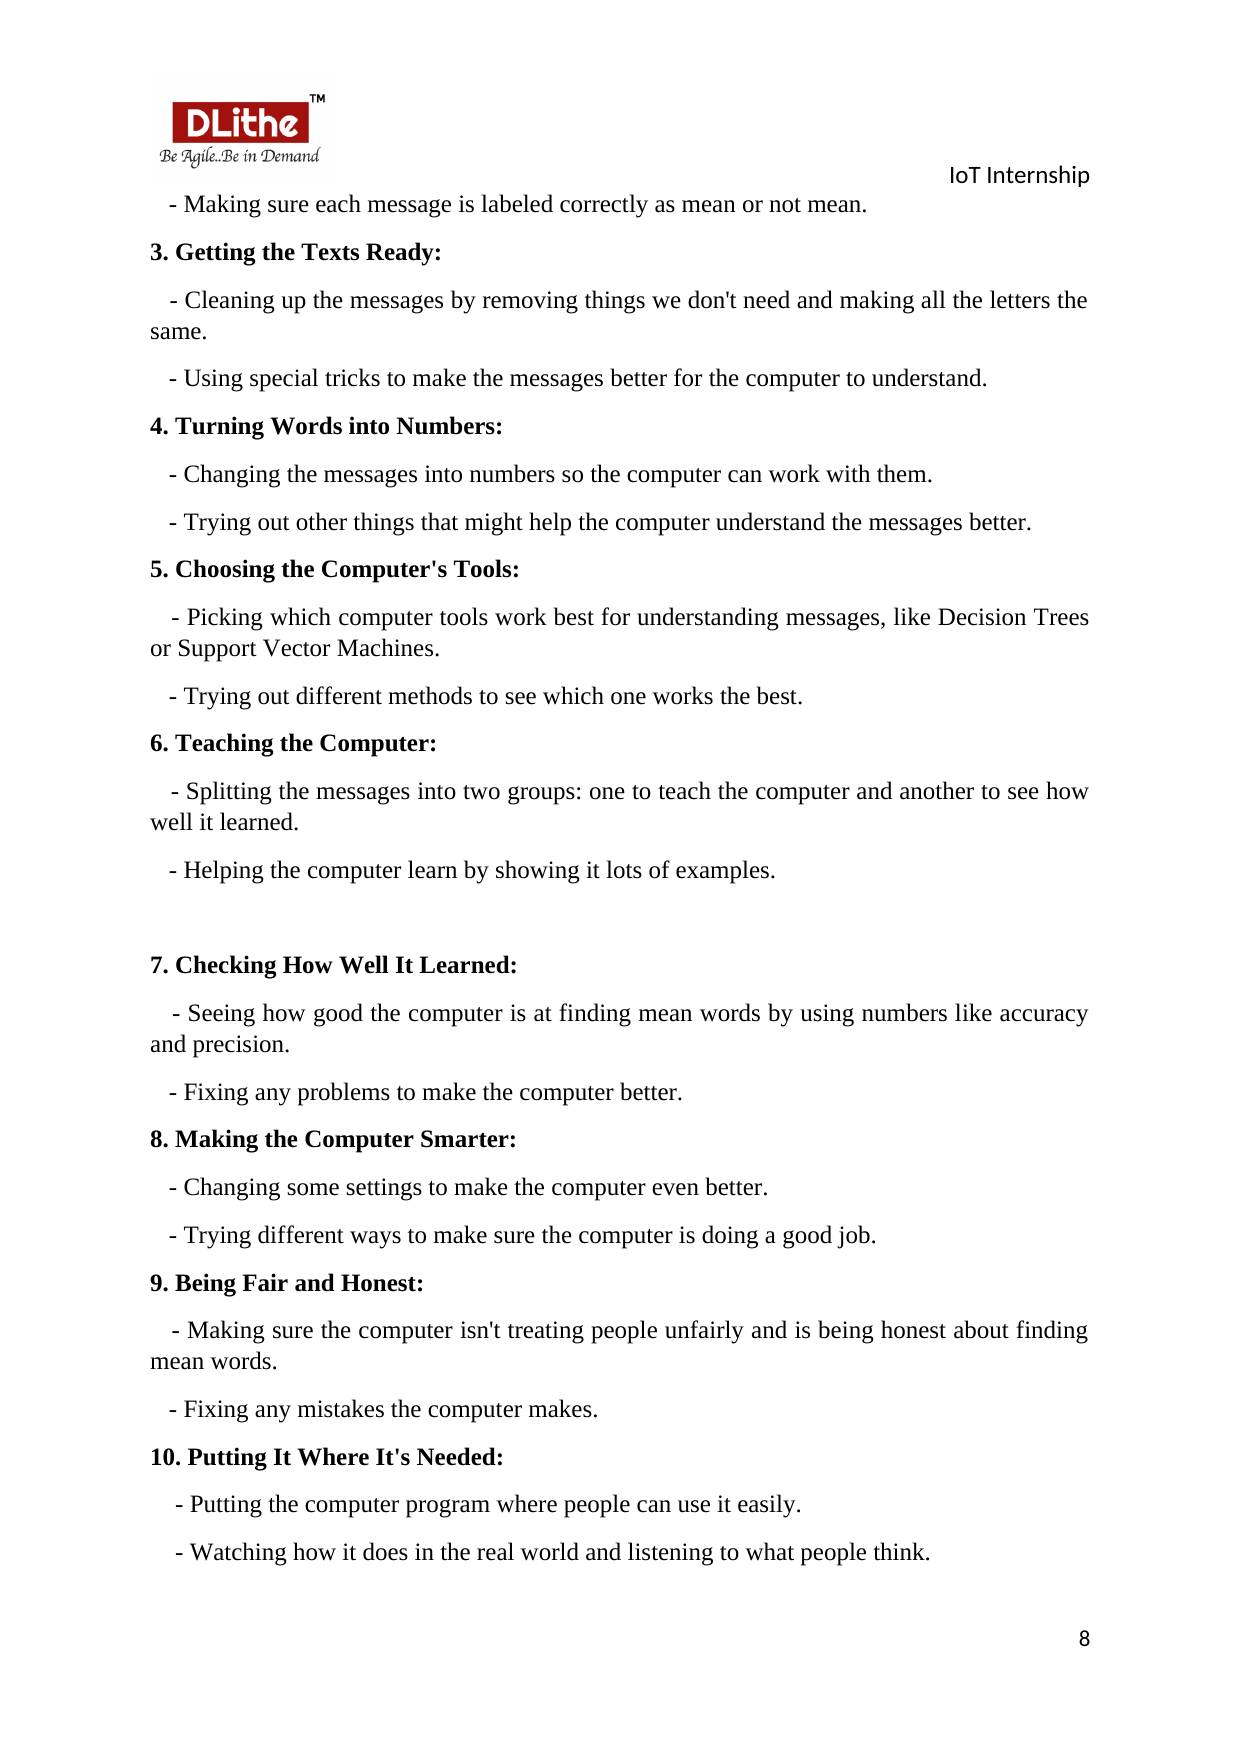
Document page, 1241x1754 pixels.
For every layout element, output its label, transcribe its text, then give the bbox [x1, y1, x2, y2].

text - Trying out other things that might help the computer understand the messages better. [150, 507, 1090, 535]
picture [150, 73, 333, 184]
text - Changing some settings to make the computer even better. [150, 1172, 1090, 1201]
text - Trying different ways to make sure the computer is doing a good job. [150, 1220, 1090, 1249]
text - Making sure the computer isn't treating people unfairly and is being honest about finding mean words. [150, 1315, 1090, 1375]
text - Watching how it does in the real world and listening to what people think. [150, 1537, 1090, 1566]
text 9. Being Fair and Honest: [150, 1268, 1090, 1296]
text - Cleaning up the messages by removing things we don't need and making all the letters the same. [150, 285, 1090, 344]
text - Trying out different methods to see which one works the best. [150, 681, 1090, 709]
text 10. Putting It Where It's Needed: [150, 1442, 1090, 1471]
text - Seeing how good the computer is at finding mean words by using numbers like accuracy and precision. [150, 998, 1090, 1058]
text 3. Getting the Texts Ready: [150, 237, 1090, 266]
text - Picking which computer tools work best for understanding messages, like Decision Trees or Support Vector Machines. [150, 602, 1090, 662]
text - Helping the computer learn by showing it lots of examples. [150, 855, 1090, 884]
text 8. Making the Computer Smarter: [150, 1124, 1090, 1153]
text 7. Checking How Well It Learned: [150, 950, 1090, 979]
text - Putting the computer program where people can use it easily. [150, 1489, 1090, 1518]
text 4. Turning Words into Numbers: [150, 411, 1090, 440]
text 6. Teaching the Computer: [150, 728, 1090, 757]
text - Changing the messages into numbers so the computer can work with them. [150, 459, 1090, 488]
text - Fixing any mistakes the computer makes. [150, 1394, 1090, 1423]
text - Making sure each message is labeled correctly as mean or not mean. [150, 189, 1090, 218]
text 5. Choosing the Computer's Tools: [150, 554, 1090, 583]
text - Splitting the messages into two groups: one to teach the computer and another to see how well it learned. [150, 776, 1090, 836]
text - Fixing any problems to make the computer better. [150, 1077, 1090, 1106]
text - Using special tricks to make the messages better for the computer to understand. [150, 363, 1090, 392]
